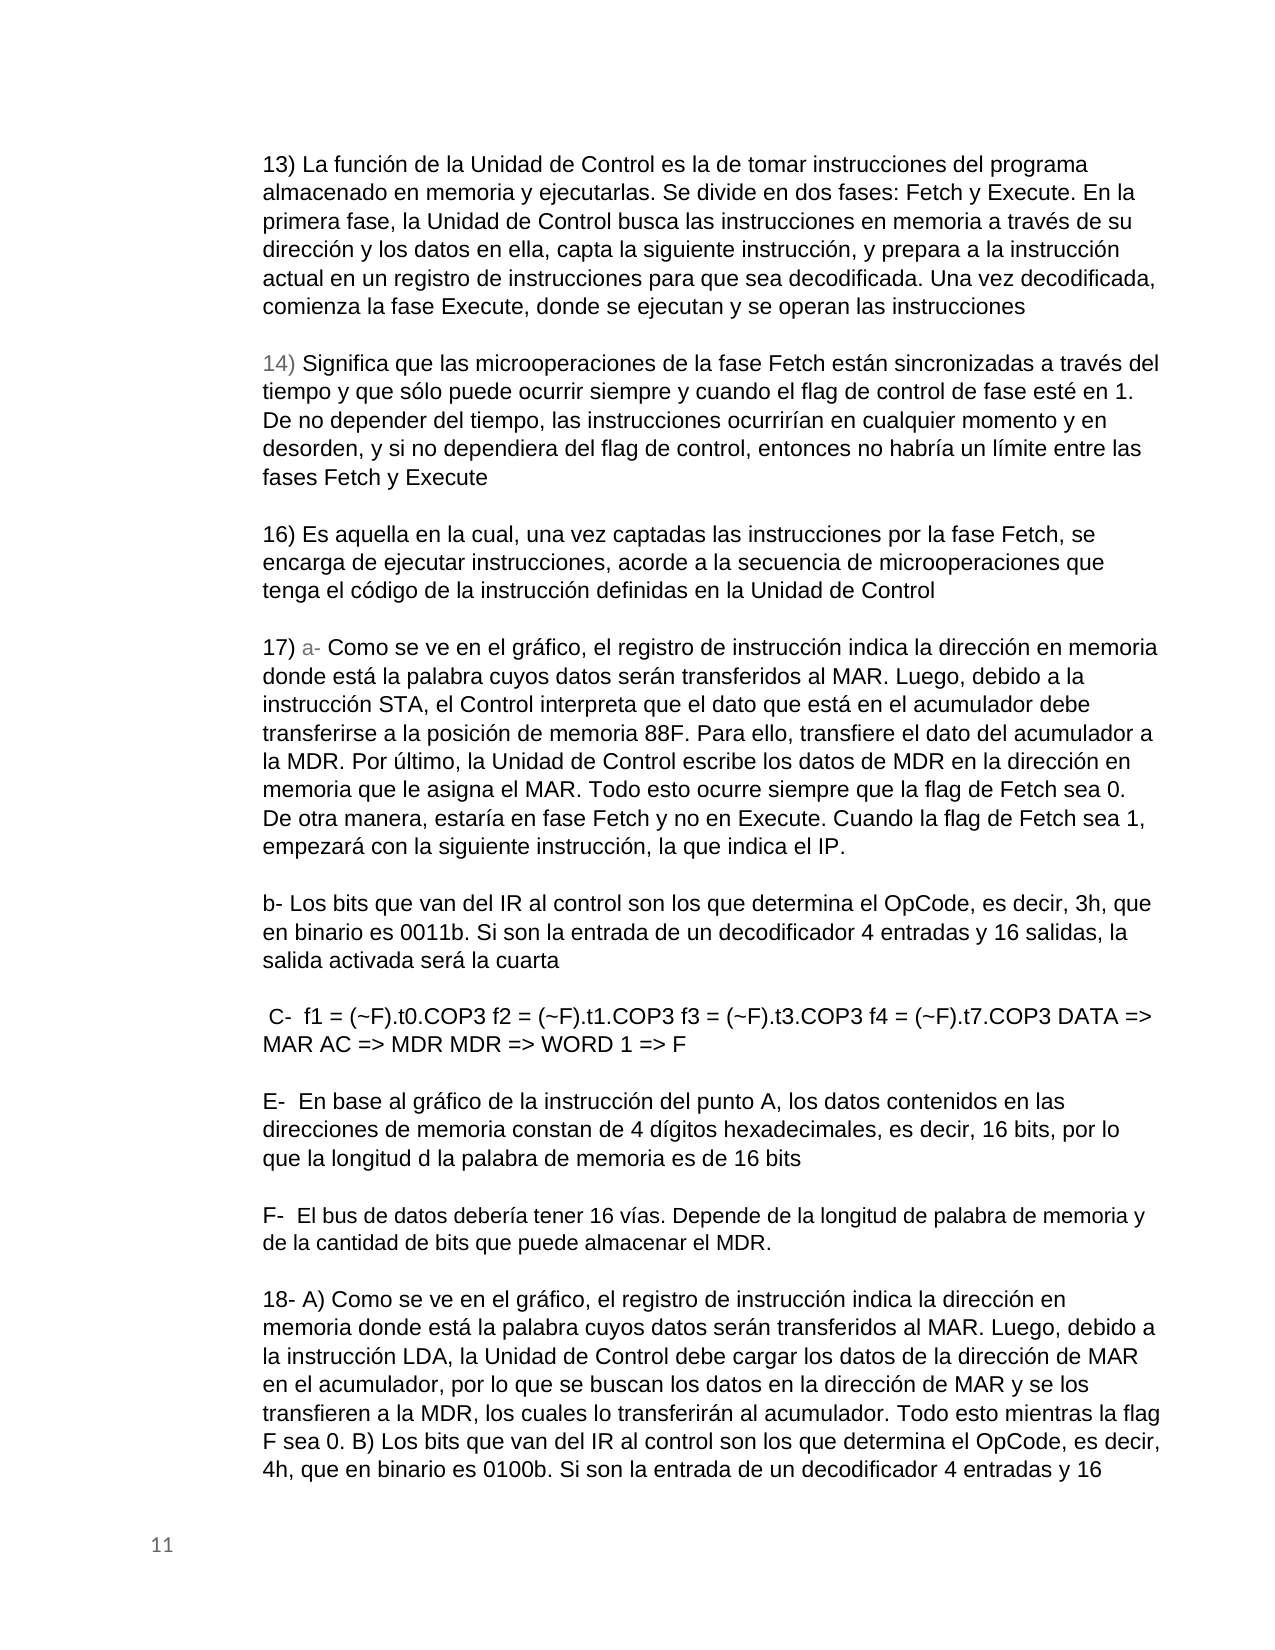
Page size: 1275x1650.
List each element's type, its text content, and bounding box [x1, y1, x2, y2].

list b- Los bits que van del IR al control son los que determina el OpCode, es decir, 3h, que en binario es 0011b. Si son la entrada de un decodificador 4 entradas y 16 salidas, la salida activada será la cuarta [262, 890, 1161, 973]
list 16) Es aquella en la cual, una vez captadas las instrucciones por la fase Fetch, se encarga de ejecutar instrucciones, acorde a la secuencia de microoperaciones que tenga el código de la instrucción definidas en la Unidad de Control [262, 521, 1161, 604]
list 17) a- Como se ve en el gráfico, el registro de instrucción indica la dirección en memoria donde está la palabra cuyos datos serán transferidos al MAR. Luego, debido a la instrucción STA, el Control interpreta que el dato que está en el acumulador debe transferirse a la posición de memoria 88F. Para ello, transfiere el dato del acumulador a la MDR. Por último, la Unidad de Control escribe los datos de MDR en la dirección en memoria que le asigna el MAR. Todo esto ocurre siempre que la flag de Fetch sea 0. De otra manera, estaría en fase Fetch y no en Execute. Cuando la flag de Fetch sea 1, empezará con la siguiente instrucción, la que indica el IP. [262, 634, 1161, 860]
list E- En base al gráfico de la instrucción del punto A, los datos contenidos en las direcciones de memoria constan de 4 dígitos hexadecimales, es decir, 16 bits, por lo que la longitud d la palabra de memoria es de 16 bits [262, 1088, 1161, 1171]
list 14) Significa que las microoperaciones de la fase Fetch están sincronizadas a través del tiempo y que sólo puede ocurrir siempre y cuando el flag de control de fase esté en 1. De no depender del tiempo, las instrucciones ocurrirían en cualquier momento y en desorden, y si no dependiera del flag de control, entonces no habría un límite entre las fases Fetch y Execute [262, 350, 1161, 490]
list C- f1 = (~F).t0.COP3 f2 = (~F).t1.COP3 f3 = (~F).t3.COP3 f4 = (~F).t7.COP3 DATA => MAR AC => MDR MDR => WORD 1 => F [262, 1003, 1161, 1057]
list F- El bus de datos debería tener 16 vías. Depende de la longitud de palabra de memoria y de la cantidad de bits que puede almacenar el MDR. [262, 1202, 1161, 1255]
list 13) La función de la Unidad de Control es la de tomar instrucciones del programa almacenado en memoria y ejecutarlas. Se divide en dos fases: Fetch y Execute. En la primera fase, la Unidad de Control busca las instrucciones en memoria a través de su dirección y los datos en ella, capta la siguiente instrucción, y prepara a la instrucción actual en un registro de instrucciones para que sea decodificada. Una vez decodificada, comienza la fase Execute, donde se ejecutan y se operan las instrucciones [262, 151, 1161, 319]
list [262, 1410, 1161, 1483]
